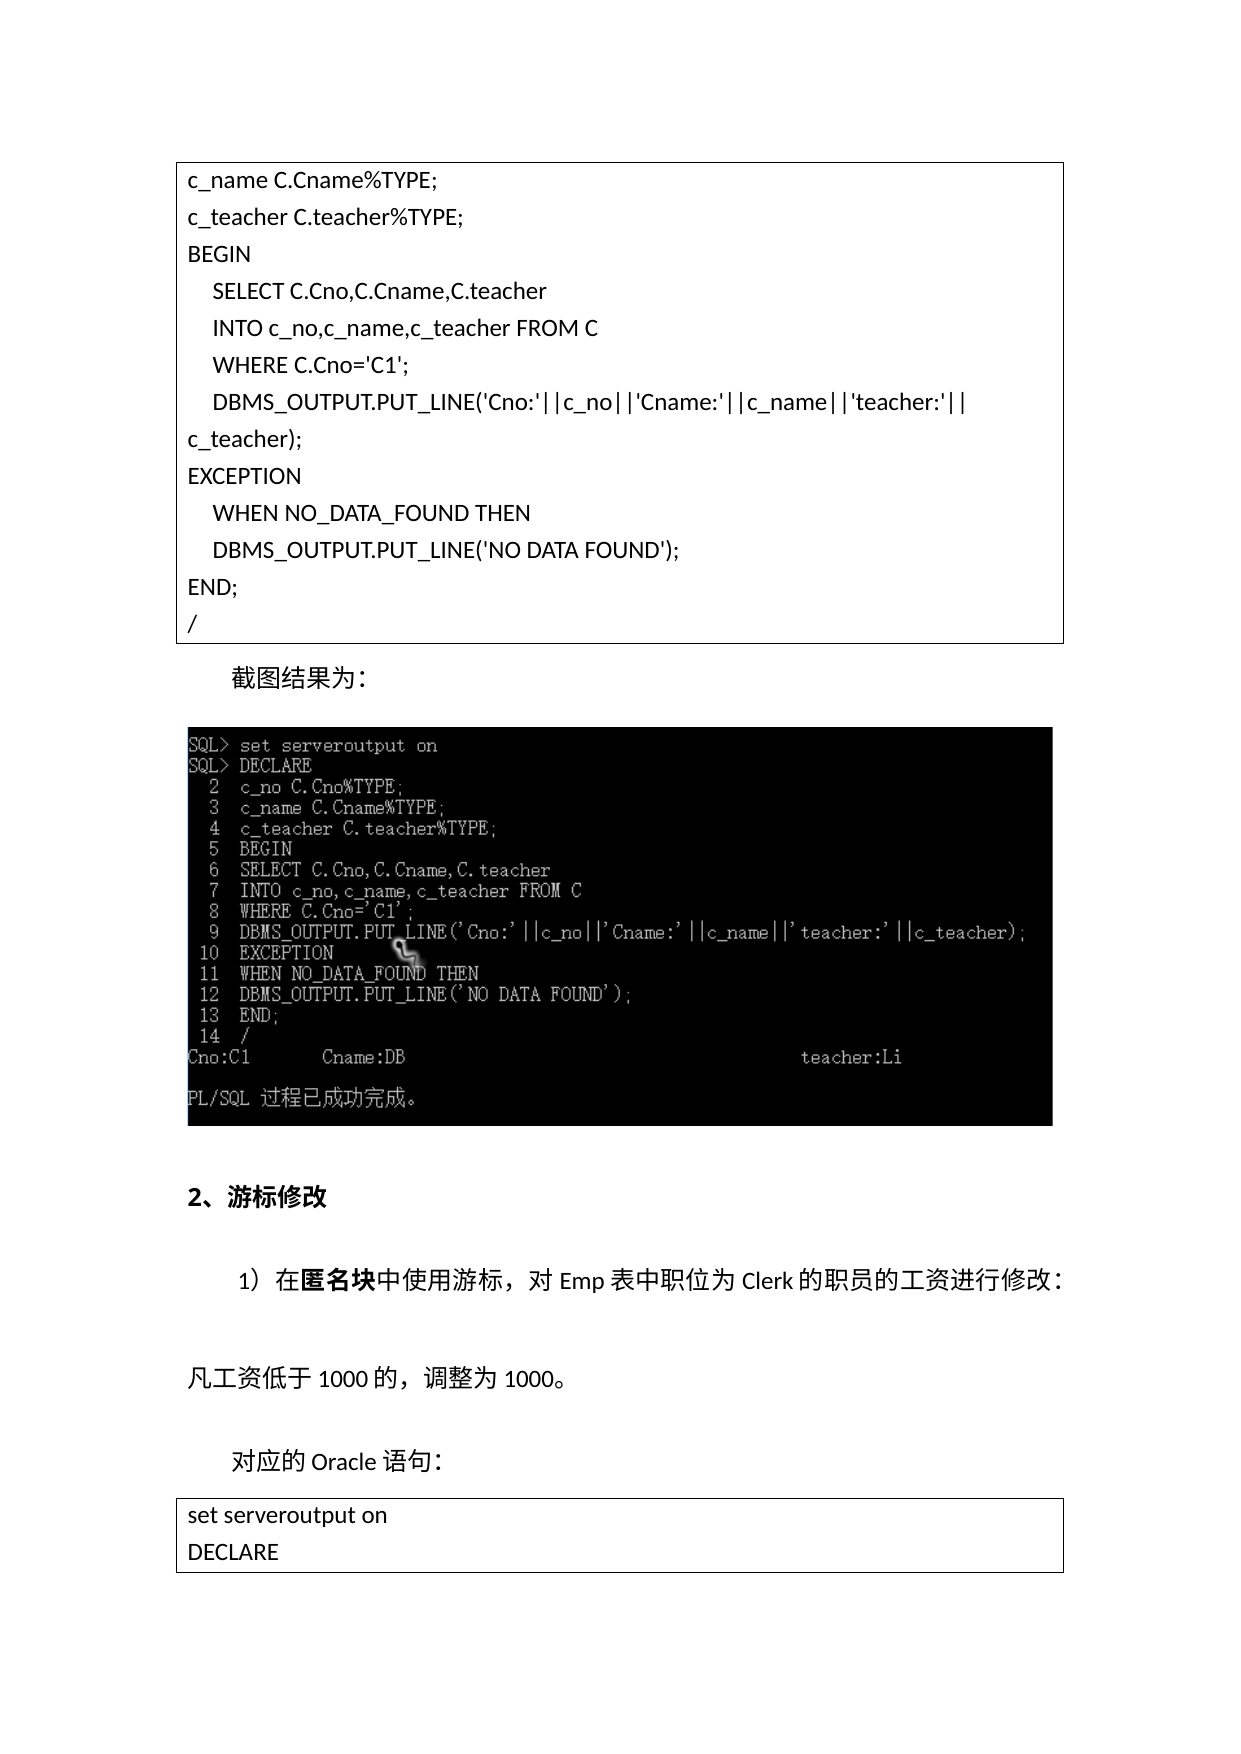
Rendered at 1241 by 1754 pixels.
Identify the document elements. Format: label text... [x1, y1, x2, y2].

picture [187, 727, 1053, 1126]
list 在匿名块中使用游标，对Emp表中职位为Clerk的职员的工资进行修改：凡工资低于1000的，调整为1000。 [187, 1246, 1053, 1409]
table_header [177, 1499, 1063, 1572]
list 截图结果为： [187, 644, 1053, 709]
list 游标修改 [187, 1163, 1053, 1228]
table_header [177, 163, 1063, 643]
list 对应的Oracle语句： [187, 1427, 1053, 1492]
